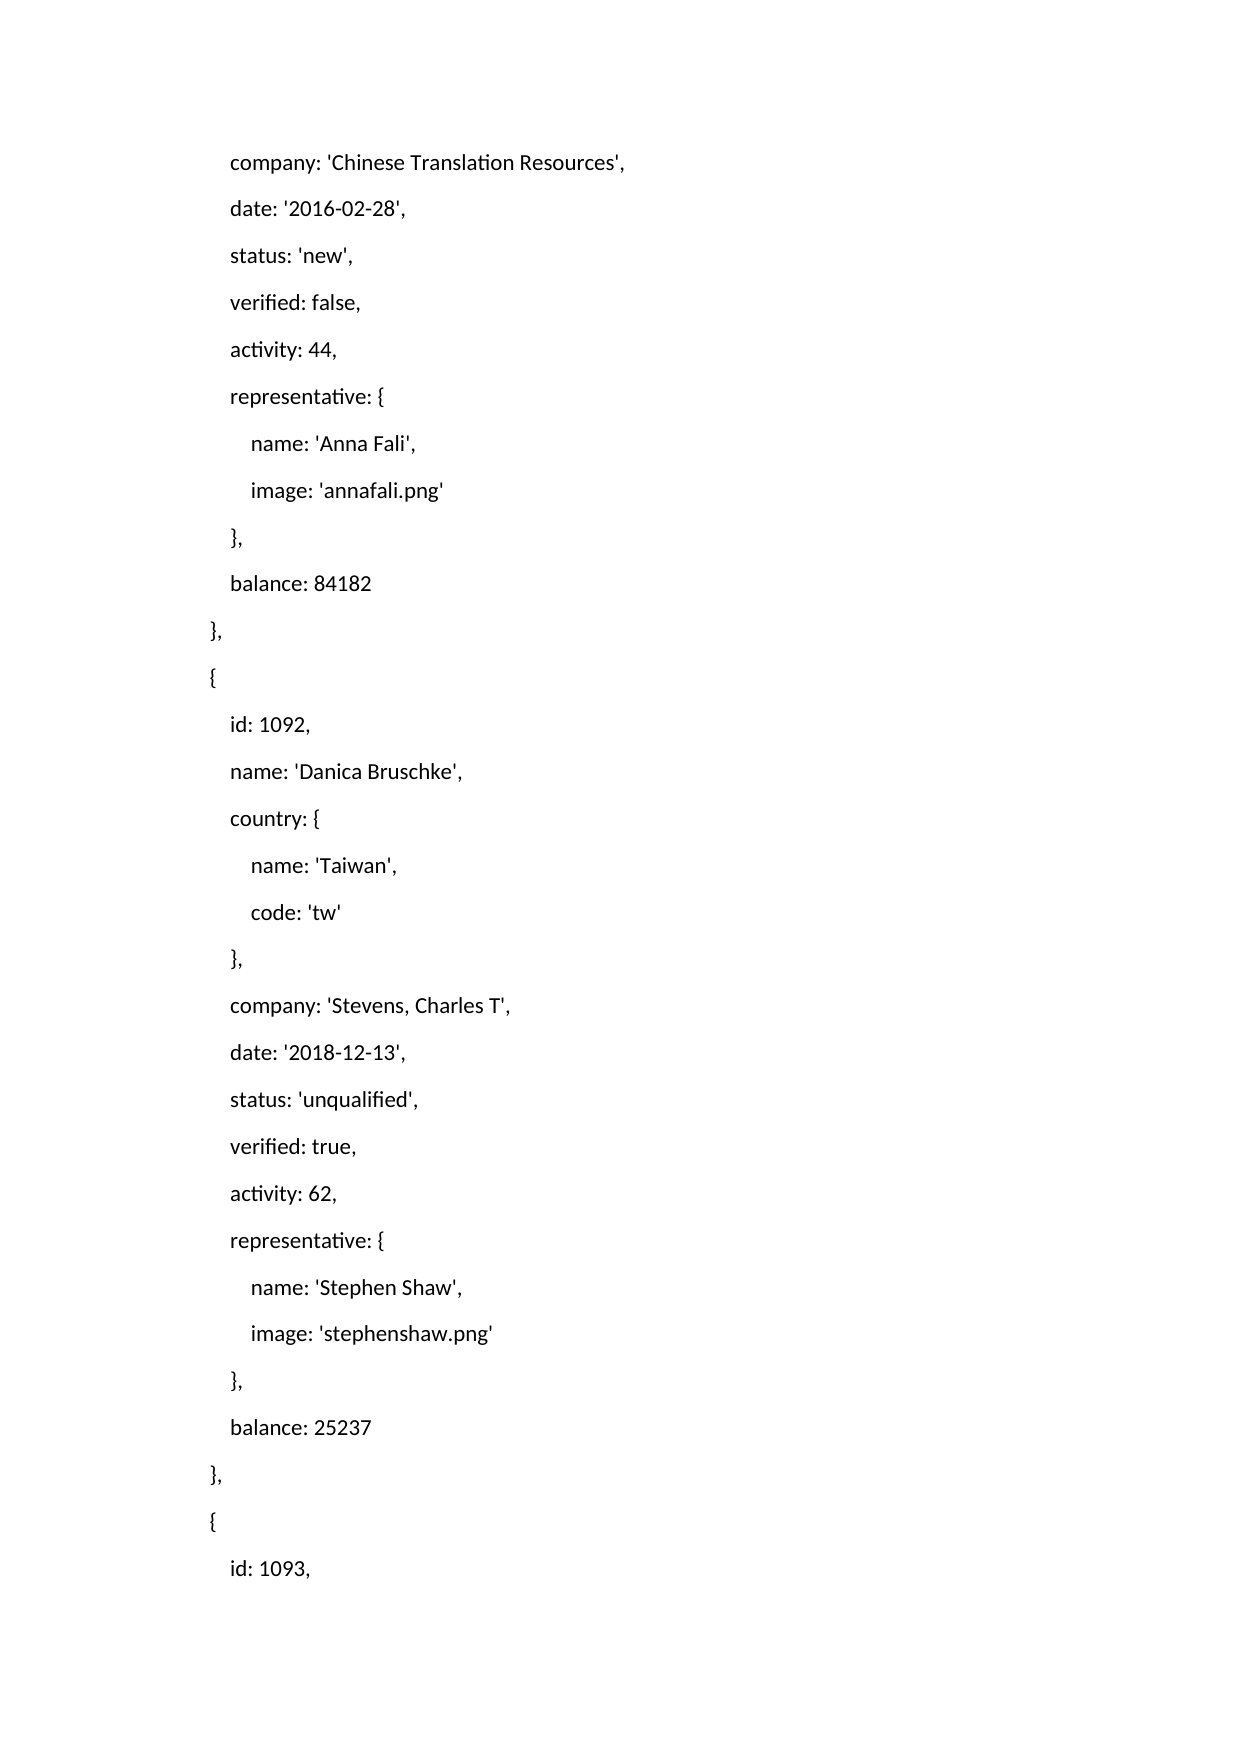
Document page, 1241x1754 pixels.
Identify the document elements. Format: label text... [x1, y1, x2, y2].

text country: { [148, 804, 1093, 832]
text name: 'Anna Fali', [148, 429, 1093, 457]
text balance: 84182 [148, 569, 1093, 597]
text }, [148, 1460, 1093, 1488]
text }, [148, 1366, 1093, 1394]
text { [148, 663, 1093, 691]
text representative: { [148, 1226, 1093, 1254]
text company: 'Stevens, Charles T', [148, 991, 1093, 1019]
text representative: { [148, 382, 1093, 410]
text balance: 25237 [148, 1413, 1093, 1441]
text id: 1092, [148, 710, 1093, 738]
text name: 'Taiwan', [148, 851, 1093, 879]
text date: '2018-12-13', [148, 1038, 1093, 1066]
text image: 'stephenshaw.png' [148, 1319, 1093, 1347]
text activity: 62, [148, 1179, 1093, 1207]
text { [148, 1507, 1093, 1535]
text }, [148, 944, 1093, 972]
text name: 'Stephen Shaw', [148, 1273, 1093, 1301]
text code: 'tw' [148, 898, 1093, 926]
text }, [148, 616, 1093, 644]
text company: 'Chinese Translation Resources', [148, 148, 1093, 176]
text date: '2016-02-28', [148, 194, 1093, 222]
text status: 'unqualified', [148, 1085, 1093, 1113]
text verified: false, [148, 288, 1093, 316]
text id: 1093, [148, 1554, 1093, 1582]
text status: 'new', [148, 241, 1093, 269]
text }, [148, 523, 1093, 551]
text activity: 44, [148, 335, 1093, 363]
text image: 'annafali.png' [148, 476, 1093, 504]
text verified: true, [148, 1132, 1093, 1160]
text name: 'Danica Bruschke', [148, 757, 1093, 785]
